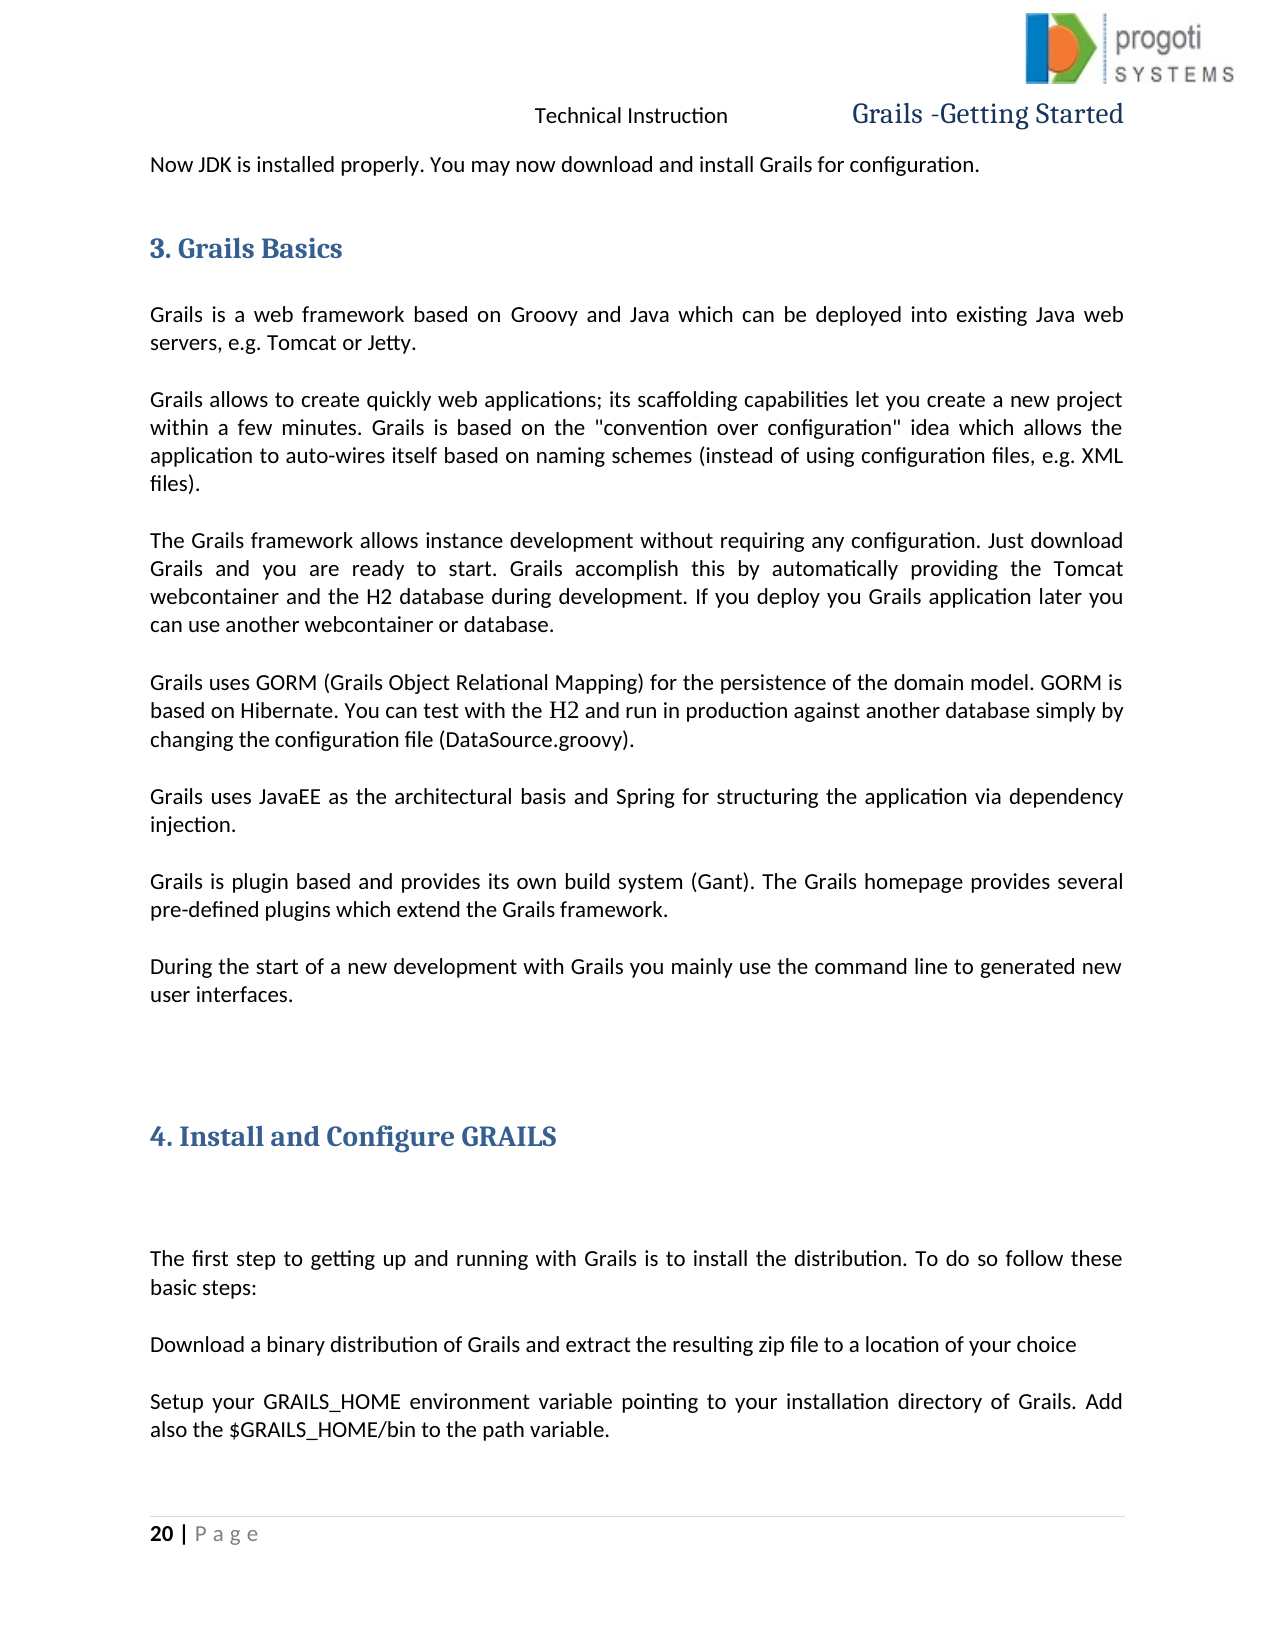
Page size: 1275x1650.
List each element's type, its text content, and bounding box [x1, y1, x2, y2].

subtitle 3. Grails Basics [150, 232, 1125, 266]
subtitle 4. Install and Configure GRAILS [150, 1120, 1125, 1153]
text Grails is a web framework based on Groovy and Java which can be deployed into existing Java web servers, e.g. Tomcat or Jetty. [150, 300, 1125, 356]
text During the start of a new development with Grails you mainly use the command line to generated new user interfaces. [150, 952, 1125, 1008]
text Download a binary distribution of Grails and extract the resulting zip file to a location of your choice [150, 1330, 1125, 1358]
picture [1025, 13, 1235, 84]
text Grails uses JavaEE as the architectural basis and Spring for structuring the application via dependency injection. [150, 782, 1125, 838]
text Setup your GRAILS_HOME environment variable pointing to your installation directory of Grails. Add also the $GRAILS_HOME/bin to the path variable. [150, 1387, 1125, 1443]
text The first step to getting up and running with Grails is to install the distribution. To do so follow these basic steps: [150, 1244, 1125, 1301]
text Now JDK is installed properly. You may now download and install Grails for configuration. [150, 150, 1125, 178]
text Grails uses GORM (Grails Object Relational Mapping) for the persistence of the domain model. GORM is based on Hibernate. You can test with the H2 and run in production against another database simply by changing the configuration file (DataSource.groovy). [150, 668, 1125, 753]
text The Grails framework allows instance development without requiring any configuration. Just download Grails and you are ready to start. Grails accomplish this by automatically providing the Tomcat webcontainer and the H2 database during development. If you deploy you Grails application later you can use another webcontainer or database. [150, 526, 1125, 638]
text Grails allows to create quickly web applications; its scaffolding capabilities let you create a new project within a few minutes. Grails is based on the "convention over configuration" idea which allows the application to auto-wires itself based on naming schemes (instead of using configuration files, e.g. XML files). [150, 385, 1125, 497]
text Grails is plugin based and provides its own build system (Gant). The Grails homepage provides several pre-defined plugins which extend the Grails framework. [150, 867, 1125, 923]
